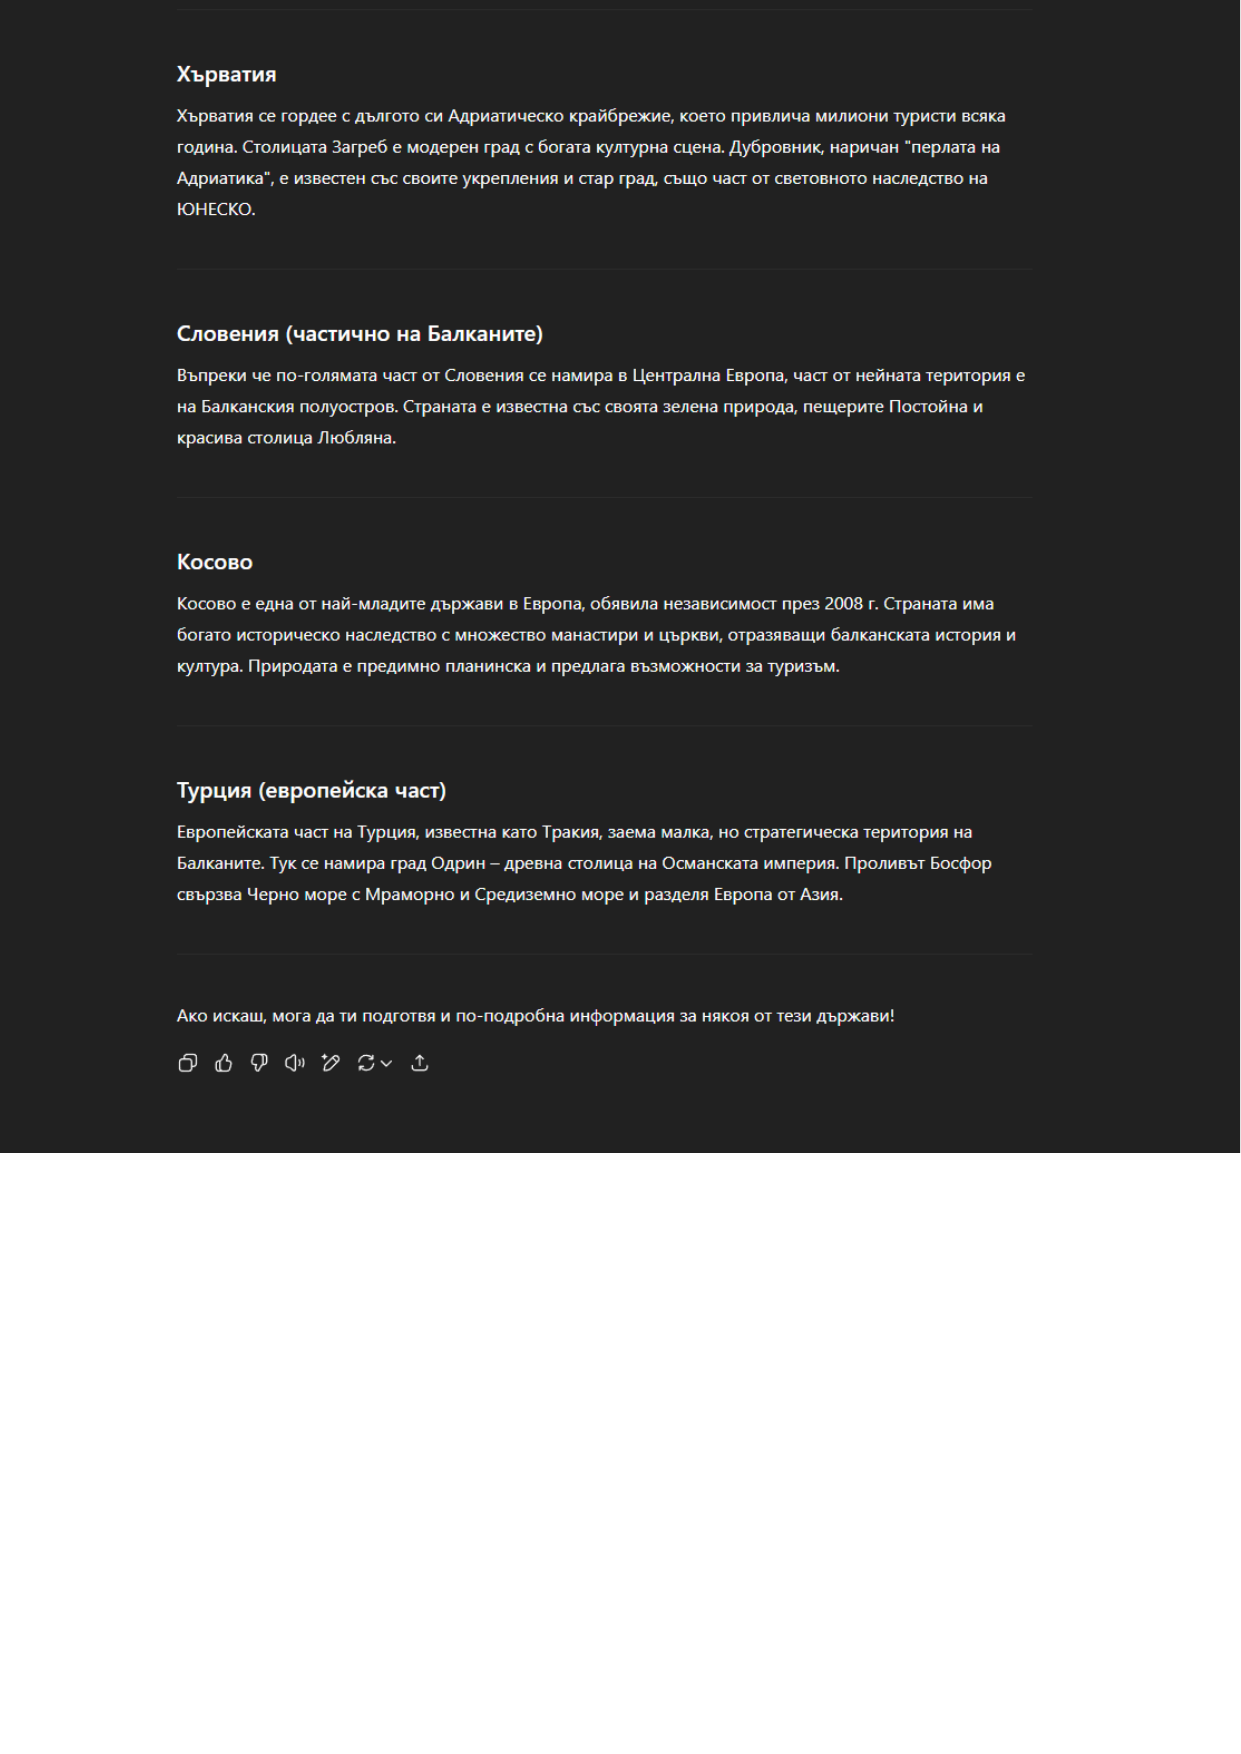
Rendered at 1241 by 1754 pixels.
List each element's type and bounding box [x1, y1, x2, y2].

picture [0, 0, 1241, 1153]
